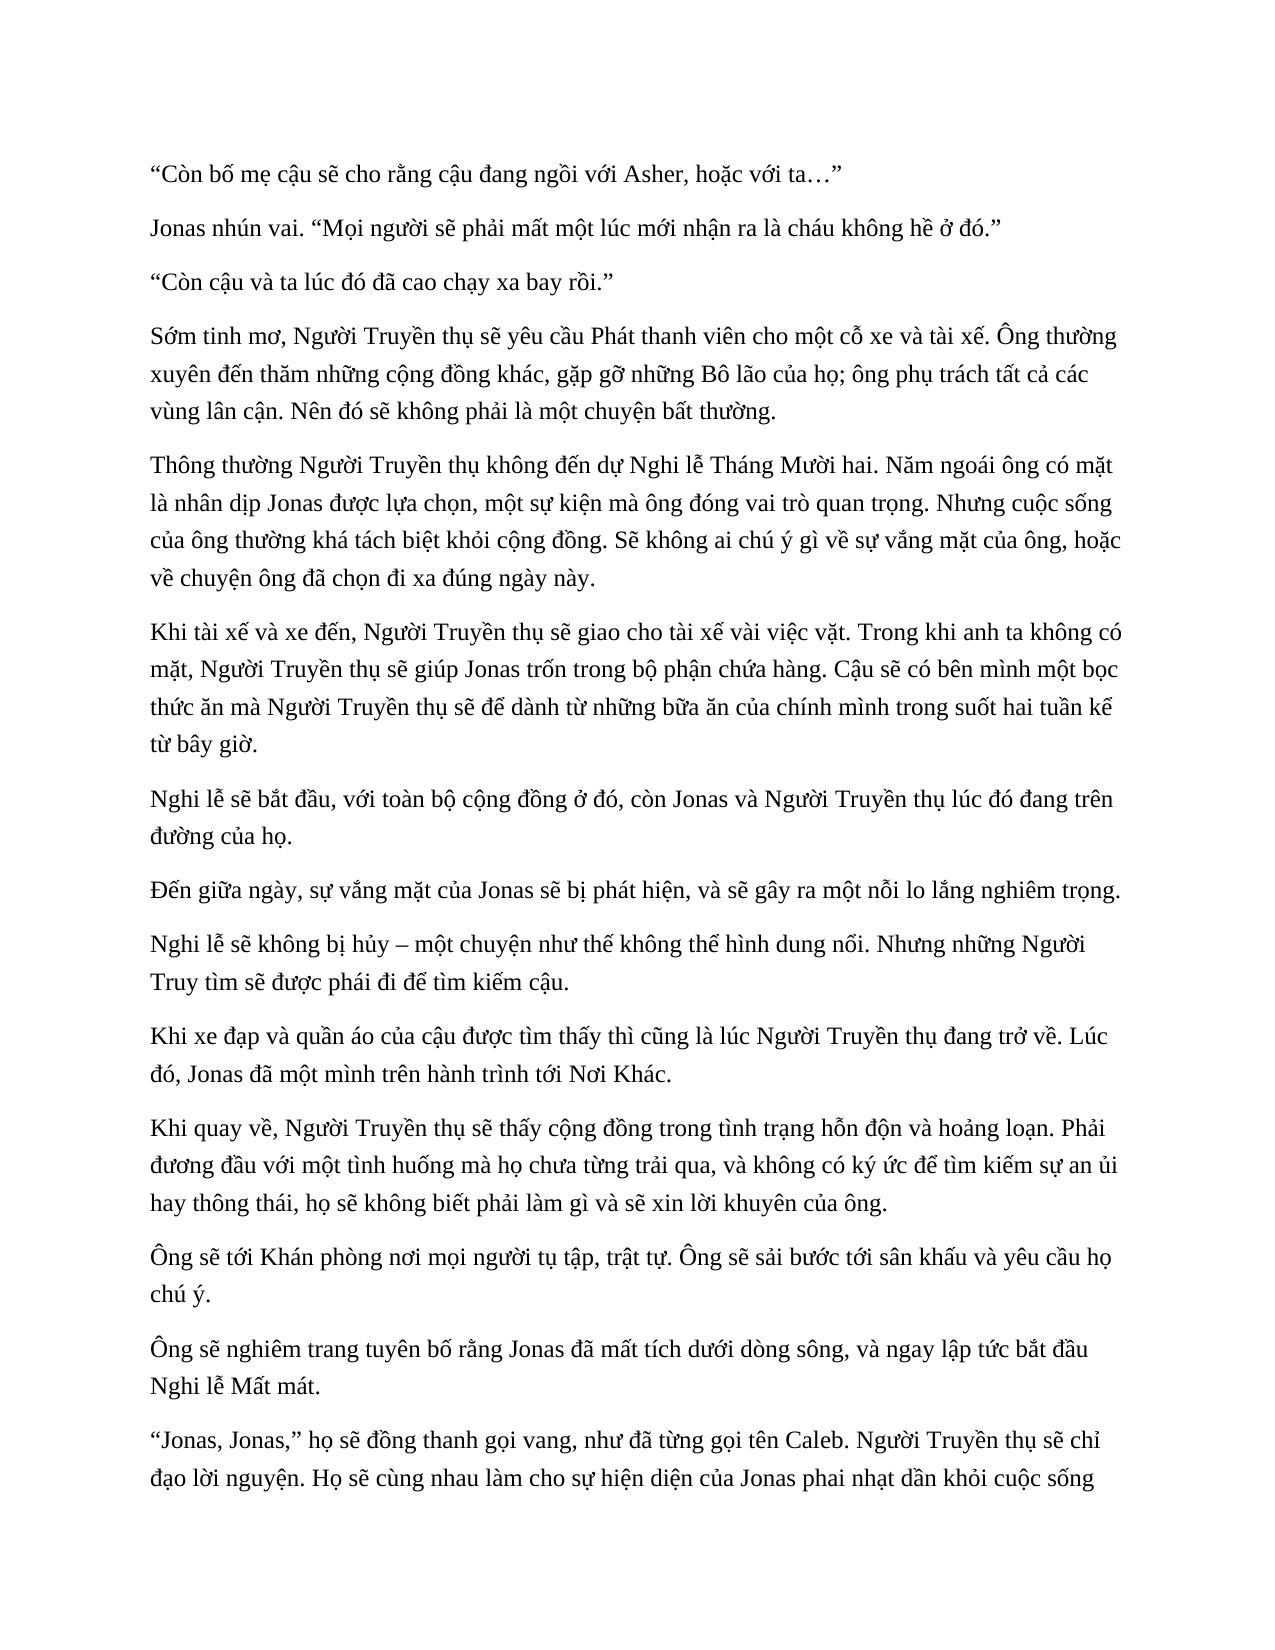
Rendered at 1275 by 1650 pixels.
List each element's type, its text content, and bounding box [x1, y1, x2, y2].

text Jonas nhún vai. “Mọi người sẽ phải mất một lúc mới nhận ra là cháu không hề ở đó.” [150, 204, 1125, 242]
text Khi quay về, Người Truyền thụ sẽ thấy cộng đồng trong tình trạng hỗn độn và hoảng loạn. Phải đương đầu với một tình huống mà họ chưa từng trải qua, và không có ký ức để tìm kiếm sự an ủi hay thông thái, họ sẽ không biết phải làm gì và sẽ xin lời khuyên của ông. [150, 1104, 1125, 1217]
text “Còn bố mẹ cậu sẽ cho rằng cậu đang ngồi với Asher, hoặc với ta…” [150, 150, 1125, 187]
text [150, 1417, 1125, 1492]
text Khi xe đạp và quần áo của cậu được tìm thấy thì cũng là lúc Người Truyền thụ đang trở về. Lúc đó, Jonas đã một mình trên hành trình tới Nơi Khác. [150, 1012, 1125, 1087]
text Khi tài xế và xe đến, Người Truyền thụ sẽ giao cho tài xế vài việc vặt. Trong khi anh ta không có mặt, Người Truyền thụ sẽ giúp Jonas trốn trong bộ phận chứa hàng. Cậu sẽ có bên mình một bọc thức ăn mà Người Truyền thụ sẽ để dành từ những bữa ăn của chính mình trong suốt hai tuần kể từ bây giờ. [150, 608, 1125, 758]
text Nghi lễ sẽ bắt đầu, với toàn bộ cộng đồng ở đó, còn Jonas và Người Truyền thụ lúc đó đang trên đường của họ. [150, 775, 1125, 850]
text Đến giữa ngày, sự vắng mặt của Jonas sẽ bị phát hiện, và sẽ gây ra một nỗi lo lắng nghiêm trọng. [150, 867, 1125, 904]
text Ông sẽ nghiêm trang tuyên bố rằng Jonas đã mất tích dưới dòng sông, và ngay lập tức bắt đầu Nghi lễ Mất mát. [150, 1325, 1125, 1400]
text Nghi lễ sẽ không bị hủy – một chuyện như thế không thể hình dung nổi. Nhưng những Người Truy tìm sẽ được phái đi để tìm kiếm cậu. [150, 921, 1125, 996]
text Ông sẽ tới Khán phòng nơi mọi người tụ tập, trật tự. Ông sẽ sải bước tới sân khấu và yêu cầu họ chú ý. [150, 1233, 1125, 1308]
text “Còn cậu và ta lúc đó đã cao chạy xa bay rồi.” [150, 258, 1125, 296]
text Thông thường Người Truyền thụ không đến dự Nghi lễ Tháng Mười hai. Năm ngoái ông có mặt là nhân dịp Jonas được lựa chọn, một sự kiện mà ông đóng vai trò quan trọng. Nhưng cuộc sống của ông thường khá tách biệt khỏi cộng đồng. Sẽ không ai chú ý gì về sự vắng mặt của ông, hoặc về chuyện ông đã chọn đi xa đúng ngày này. [150, 442, 1125, 592]
text Sớm tinh mơ, Người Truyền thụ sẽ yêu cầu Phát thanh viên cho một cỗ xe và tài xế. Ông thường xuyên đến thăm những cộng đồng khác, gặp gỡ những Bô lão của họ; ông phụ trách tất cả các vùng lân cận. Nên đó sẽ không phải là một chuyện bất thường. [150, 312, 1125, 425]
